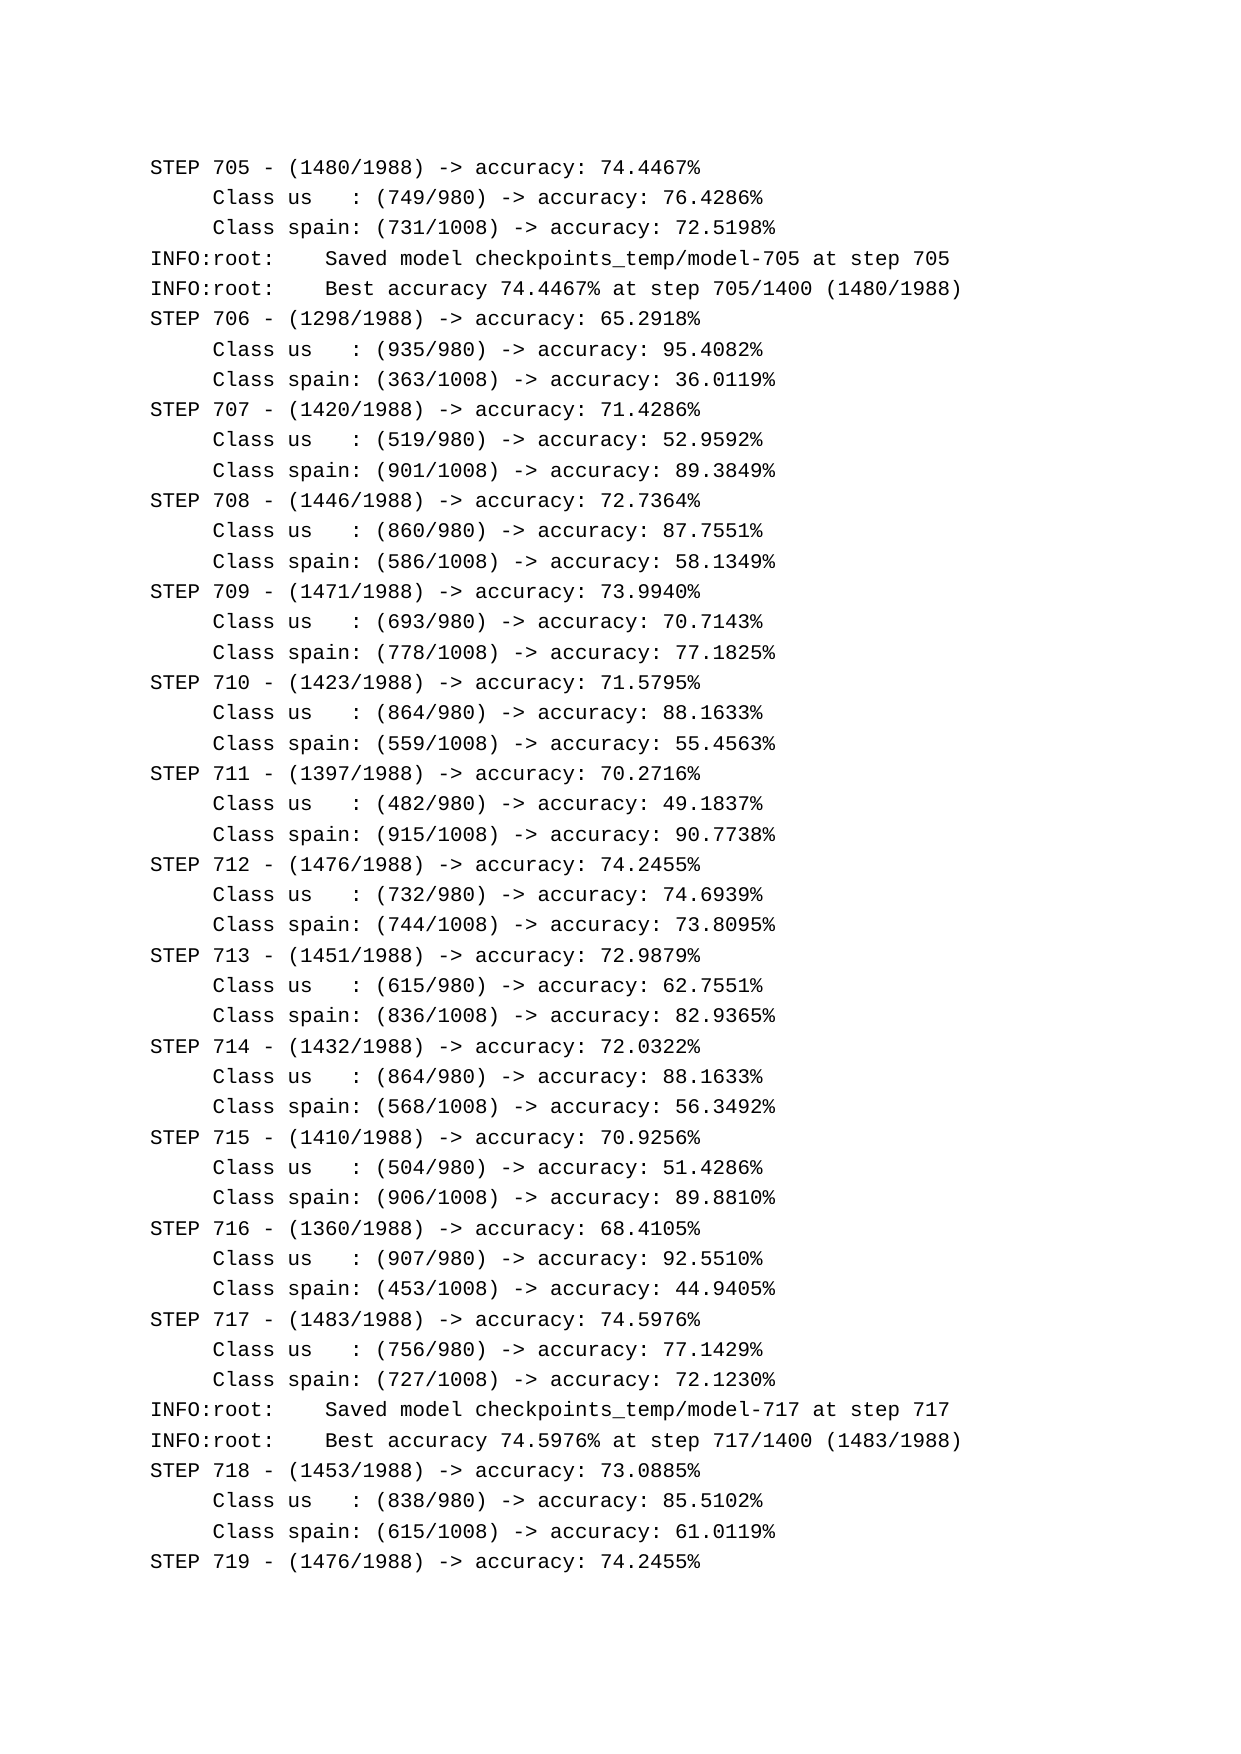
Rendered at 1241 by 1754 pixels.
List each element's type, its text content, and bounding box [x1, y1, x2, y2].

text INFO:root: Saved model checkpoints_temp/model-717 at step 717 [150, 1393, 1090, 1423]
text Class us : (749/980) -> accuracy: 76.4286% [150, 180, 1090, 211]
text STEP 715 - (1410/1988) -> accuracy: 70.9256% [150, 1120, 1090, 1150]
text STEP 705 - (1480/1988) -> accuracy: 74.4467% [150, 150, 1090, 180]
text Class spain: (744/1008) -> accuracy: 73.8095% [150, 908, 1090, 938]
text INFO:root: Best accuracy 74.4467% at step 705/1400 (1480/1988) [150, 271, 1090, 302]
text Class us : (693/980) -> accuracy: 70.7143% [150, 605, 1090, 635]
text Class spain: (901/1008) -> accuracy: 89.3849% [150, 453, 1090, 483]
text Class spain: (836/1008) -> accuracy: 82.9365% [150, 999, 1090, 1029]
text Class us : (864/980) -> accuracy: 88.1633% [150, 1059, 1090, 1090]
text STEP 712 - (1476/1988) -> accuracy: 74.2455% [150, 847, 1090, 877]
text Class us : (838/980) -> accuracy: 85.5102% [150, 1484, 1090, 1514]
text STEP 711 - (1397/1988) -> accuracy: 70.2716% [150, 756, 1090, 787]
text STEP 713 - (1451/1988) -> accuracy: 72.9879% [150, 938, 1090, 968]
text STEP 718 - (1453/1988) -> accuracy: 73.0885% [150, 1453, 1090, 1484]
text Class spain: (915/1008) -> accuracy: 90.7738% [150, 817, 1090, 847]
text INFO:root: Best accuracy 74.5976% at step 717/1400 (1483/1988) [150, 1423, 1090, 1453]
text STEP 716 - (1360/1988) -> accuracy: 68.4105% [150, 1211, 1090, 1241]
text STEP 710 - (1423/1988) -> accuracy: 71.5795% [150, 665, 1090, 696]
text Class us : (615/980) -> accuracy: 62.7551% [150, 968, 1090, 999]
text Class us : (756/980) -> accuracy: 77.1429% [150, 1332, 1090, 1362]
text Class us : (519/980) -> accuracy: 52.9592% [150, 423, 1090, 453]
text Class us : (907/980) -> accuracy: 92.5510% [150, 1241, 1090, 1272]
text Class spain: (615/1008) -> accuracy: 61.0119% [150, 1514, 1090, 1544]
text Class us : (860/980) -> accuracy: 87.7551% [150, 514, 1090, 544]
text Class spain: (453/1008) -> accuracy: 44.9405% [150, 1272, 1090, 1302]
text STEP 707 - (1420/1988) -> accuracy: 71.4286% [150, 392, 1090, 423]
text Class us : (482/980) -> accuracy: 49.1837% [150, 787, 1090, 817]
text STEP 706 - (1298/1988) -> accuracy: 65.2918% [150, 302, 1090, 332]
text STEP 709 - (1471/1988) -> accuracy: 73.9940% [150, 574, 1090, 605]
text Class spain: (727/1008) -> accuracy: 72.1230% [150, 1362, 1090, 1393]
text Class spain: (731/1008) -> accuracy: 72.5198% [150, 211, 1090, 241]
text STEP 717 - (1483/1988) -> accuracy: 74.5976% [150, 1302, 1090, 1332]
text STEP 719 - (1476/1988) -> accuracy: 74.2455% [150, 1544, 1090, 1575]
text INFO:root: Saved model checkpoints_temp/model-705 at step 705 [150, 241, 1090, 271]
text Class spain: (778/1008) -> accuracy: 77.1825% [150, 635, 1090, 665]
text STEP 708 - (1446/1988) -> accuracy: 72.7364% [150, 483, 1090, 514]
text Class us : (935/980) -> accuracy: 95.4082% [150, 332, 1090, 362]
text Class spain: (559/1008) -> accuracy: 55.4563% [150, 726, 1090, 756]
text STEP 714 - (1432/1988) -> accuracy: 72.0322% [150, 1029, 1090, 1059]
text Class us : (864/980) -> accuracy: 88.1633% [150, 696, 1090, 726]
text Class spain: (906/1008) -> accuracy: 89.8810% [150, 1181, 1090, 1211]
text Class spain: (586/1008) -> accuracy: 58.1349% [150, 544, 1090, 574]
text Class us : (732/980) -> accuracy: 74.6939% [150, 877, 1090, 908]
text Class spain: (363/1008) -> accuracy: 36.0119% [150, 362, 1090, 392]
text Class us : (504/980) -> accuracy: 51.4286% [150, 1150, 1090, 1181]
text Class spain: (568/1008) -> accuracy: 56.3492% [150, 1090, 1090, 1120]
